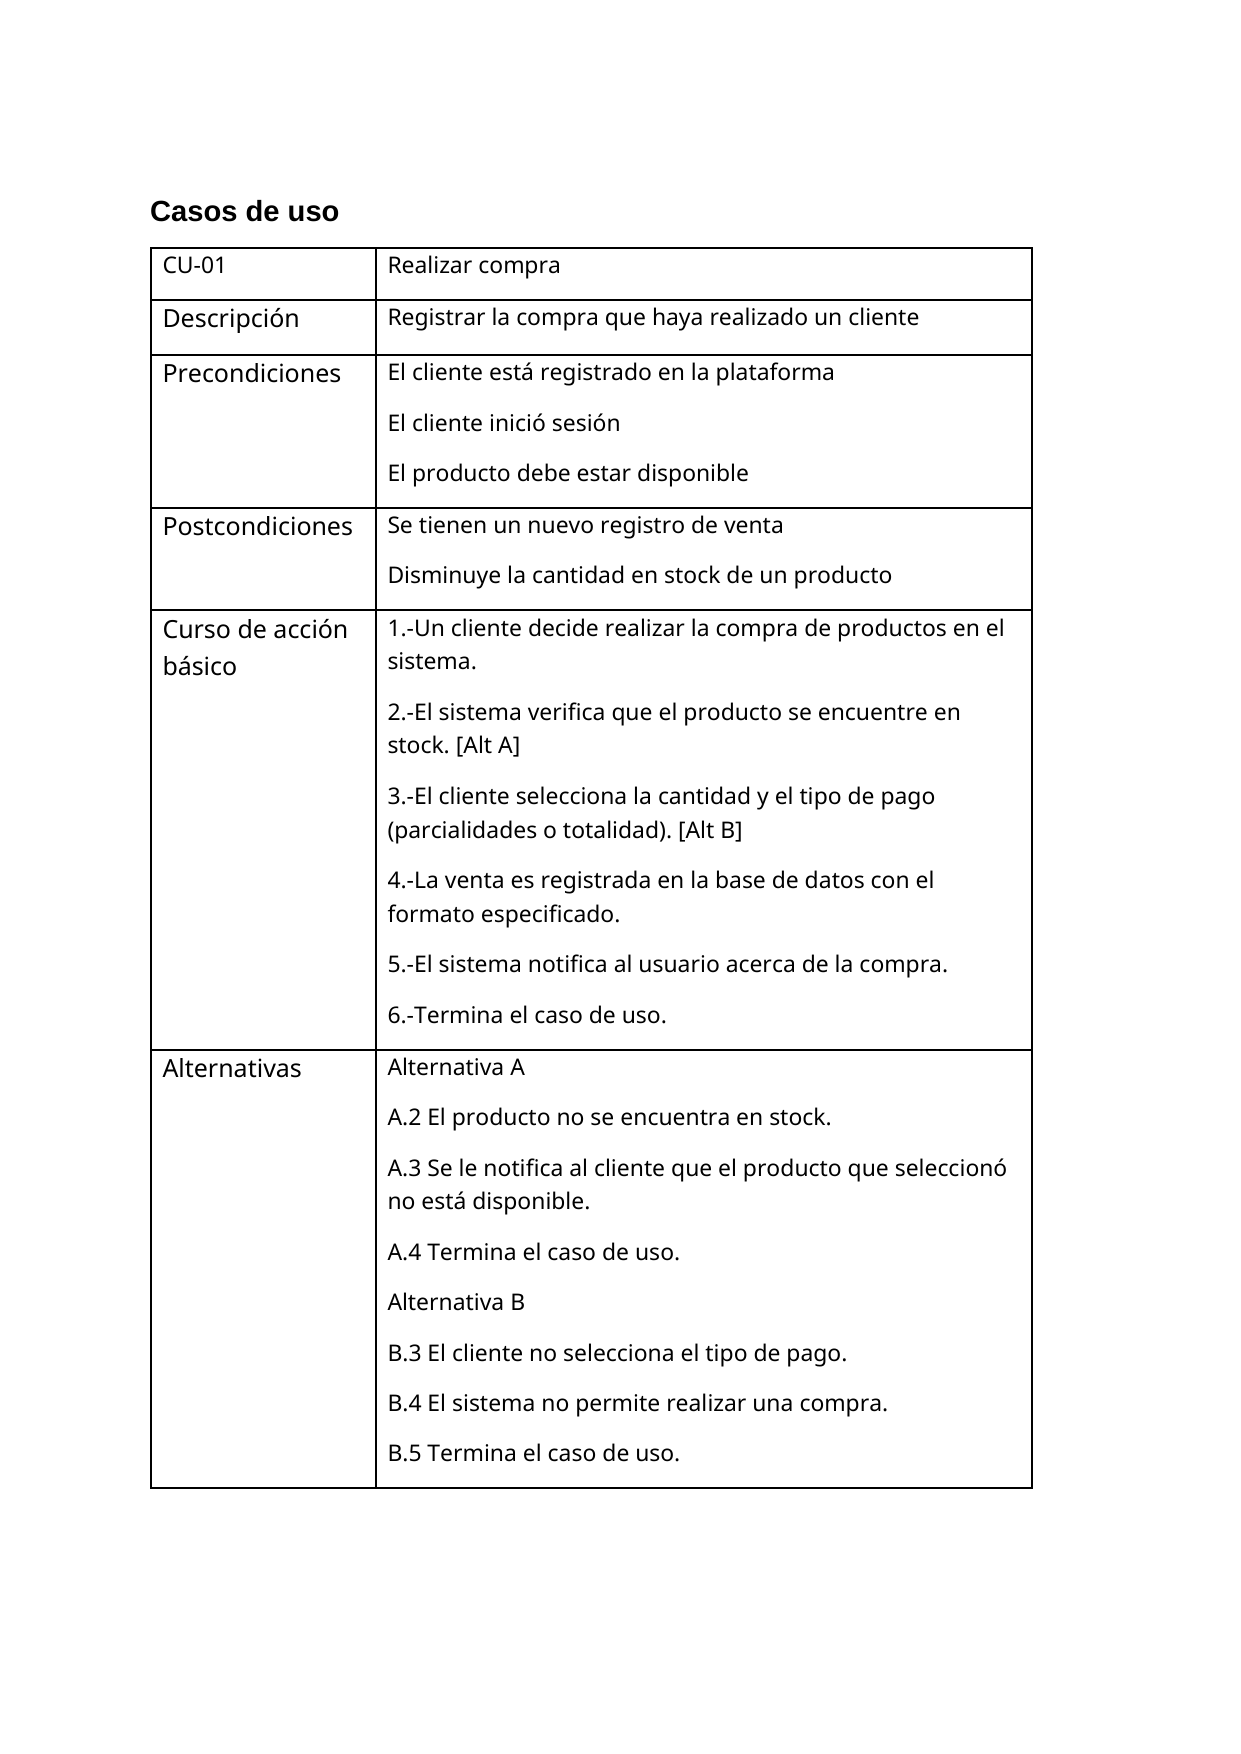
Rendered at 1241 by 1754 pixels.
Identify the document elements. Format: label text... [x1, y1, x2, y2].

text Casos de uso [150, 194, 1090, 228]
table_cell Precondiciones [152, 356, 375, 507]
table_cell Se tienen un nuevo registro de venta Disminuye la cantidad en stock de un producto [377, 509, 1031, 609]
table_cell Curso de acción básico [152, 611, 375, 1048]
table_cell Descripción [152, 301, 375, 354]
table_cell Registrar la compra que haya realizado un cliente [377, 301, 1031, 354]
table_header Realizar compra [377, 249, 1031, 299]
table_cell Alternativa A A.2 El producto no se encuentra en stock. A.3 Se le notifica al cliente que el producto que seleccionó no está disponible. A.4 Termina el caso de uso. Alternativa B B.3 El cliente no selecciona el tipo de pago. B.4 El sistema no permite realizar una compra. B.5 Termina el caso de uso. [377, 1051, 1031, 1487]
table_cell El cliente está registrado en la plataforma El cliente inició sesión El producto debe estar disponible [377, 356, 1031, 507]
table_cell 1.-Un cliente decide realizar la compra de productos en el sistema. 2.-El sistema verifica que el producto se encuentre en stock. [Alt A] 3.-El cliente selecciona la cantidad y el tipo de pago (parcialidades o totalidad). [Alt B] 4.-La venta es registrada en la base de datos con el formato especificado. 5.-El sistema notifica al usuario acerca de la compra. 6.-Termina el caso de uso. [377, 611, 1031, 1048]
table_cell Postcondiciones [152, 509, 375, 609]
table_header CU-01 [152, 249, 375, 299]
table_cell Alternativas [152, 1051, 375, 1487]
